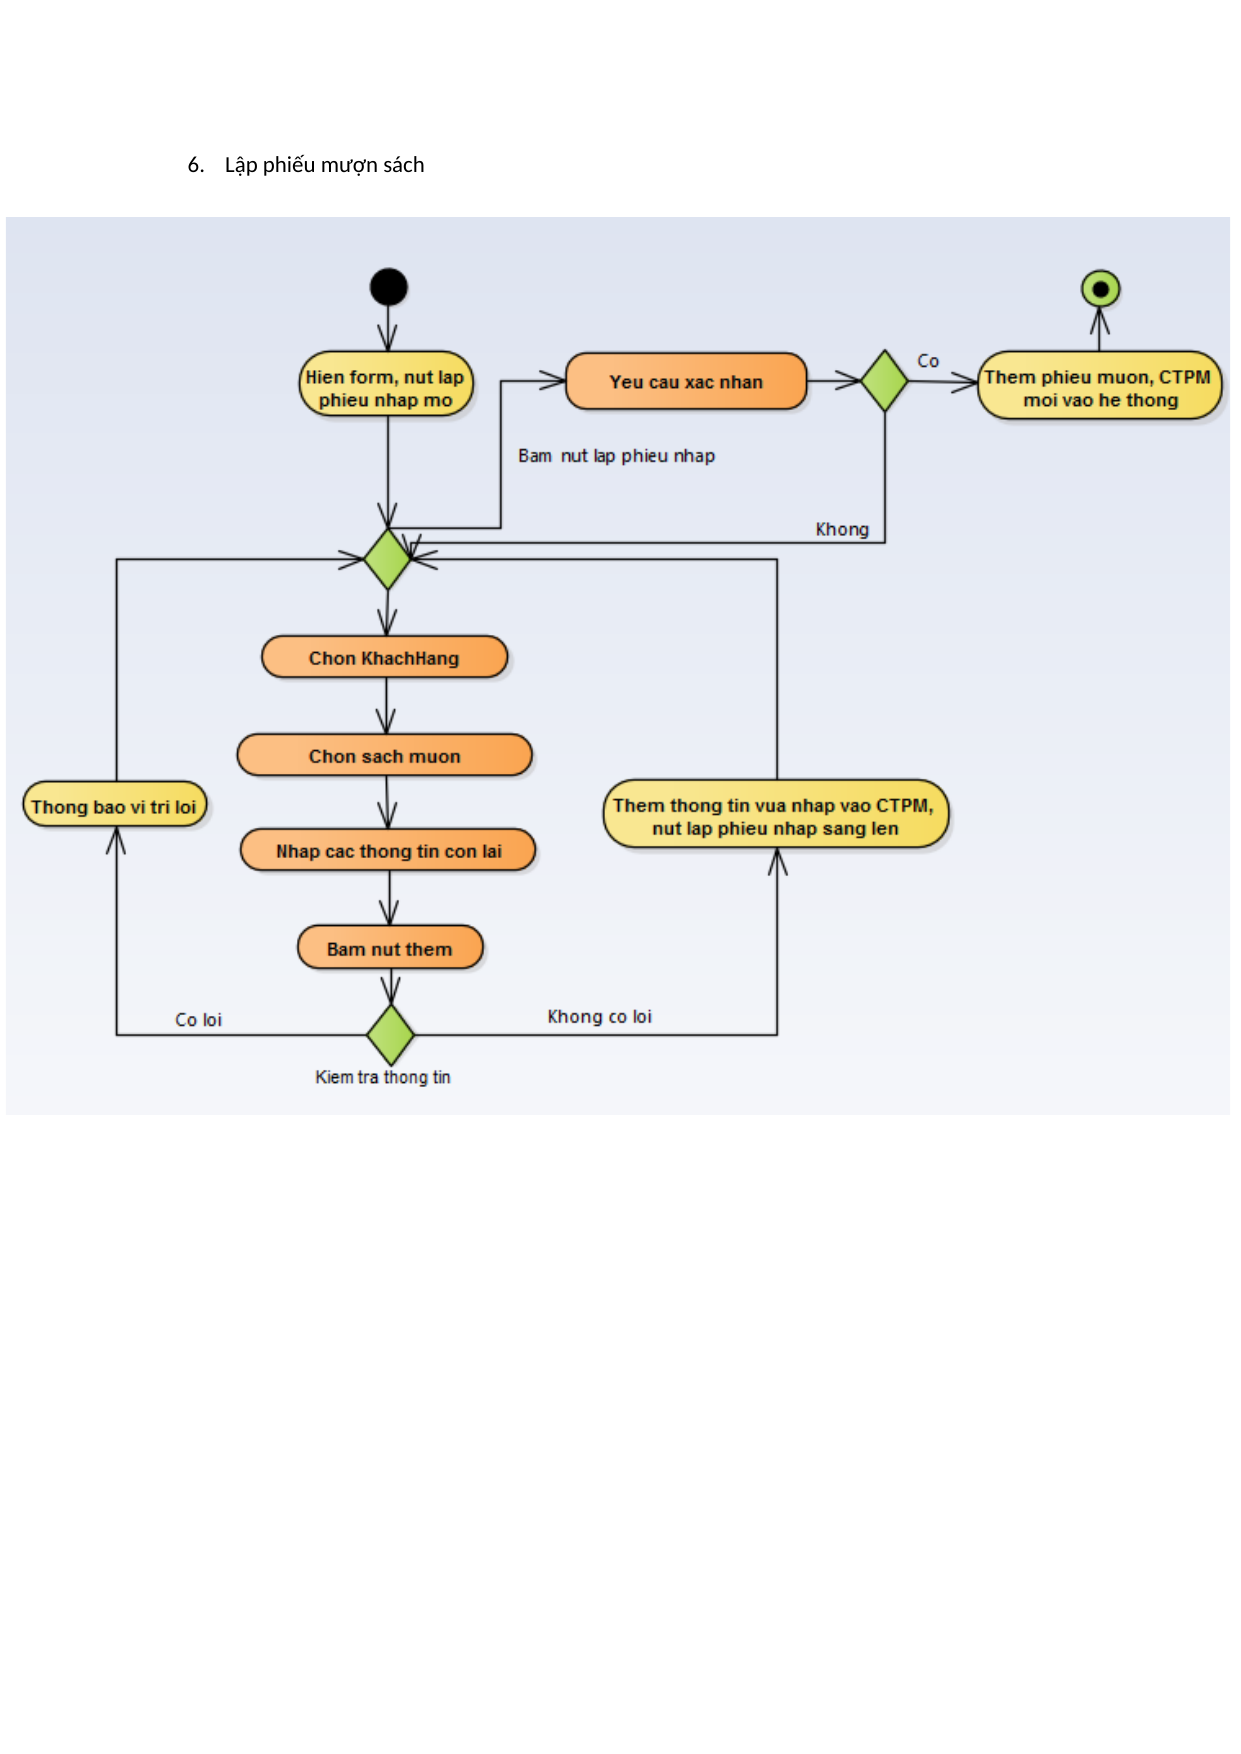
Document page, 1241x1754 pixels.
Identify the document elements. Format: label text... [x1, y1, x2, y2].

list Lập phiếu mượn sách [187, 150, 1090, 178]
picture [5, 217, 1231, 1114]
